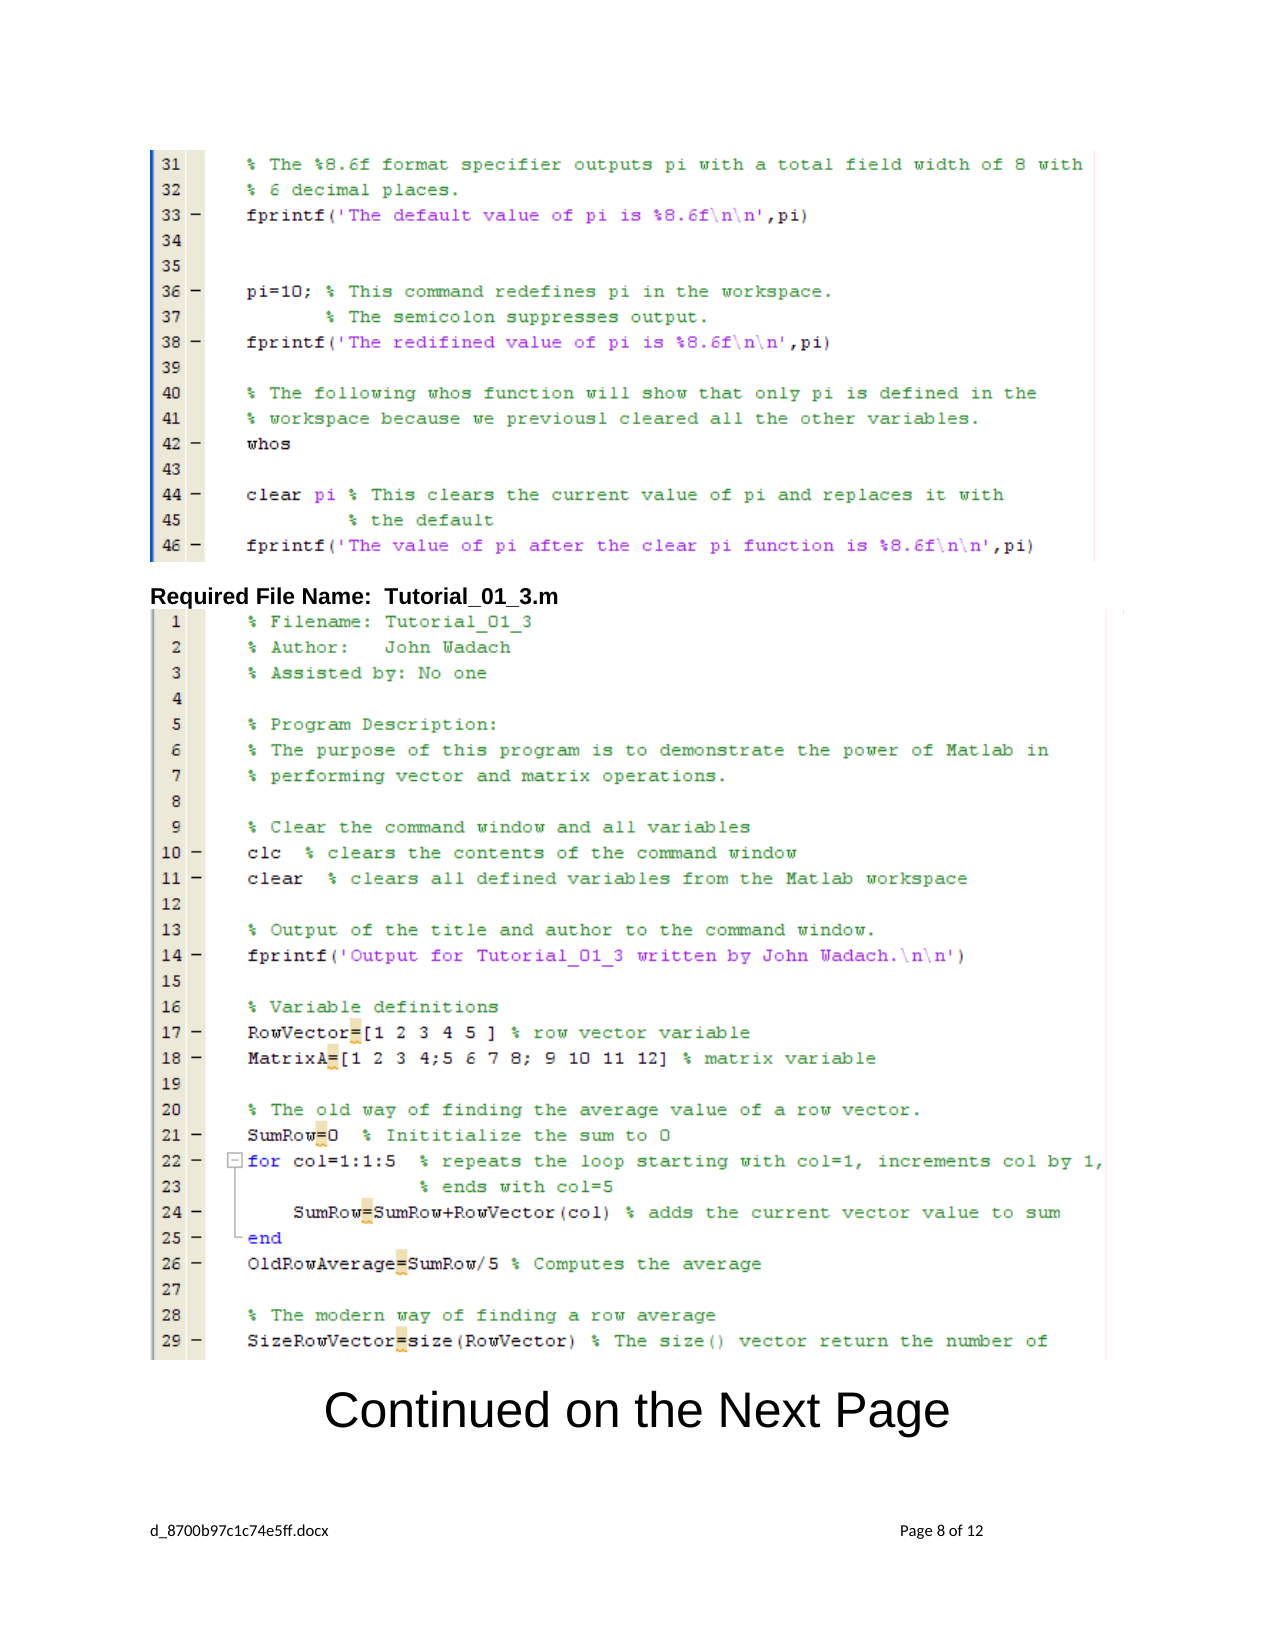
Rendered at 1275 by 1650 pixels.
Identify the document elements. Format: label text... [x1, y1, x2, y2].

picture [150, 150, 1111, 562]
text Continued on the Next Page [150, 1381, 1125, 1438]
picture [150, 609, 1124, 1360]
